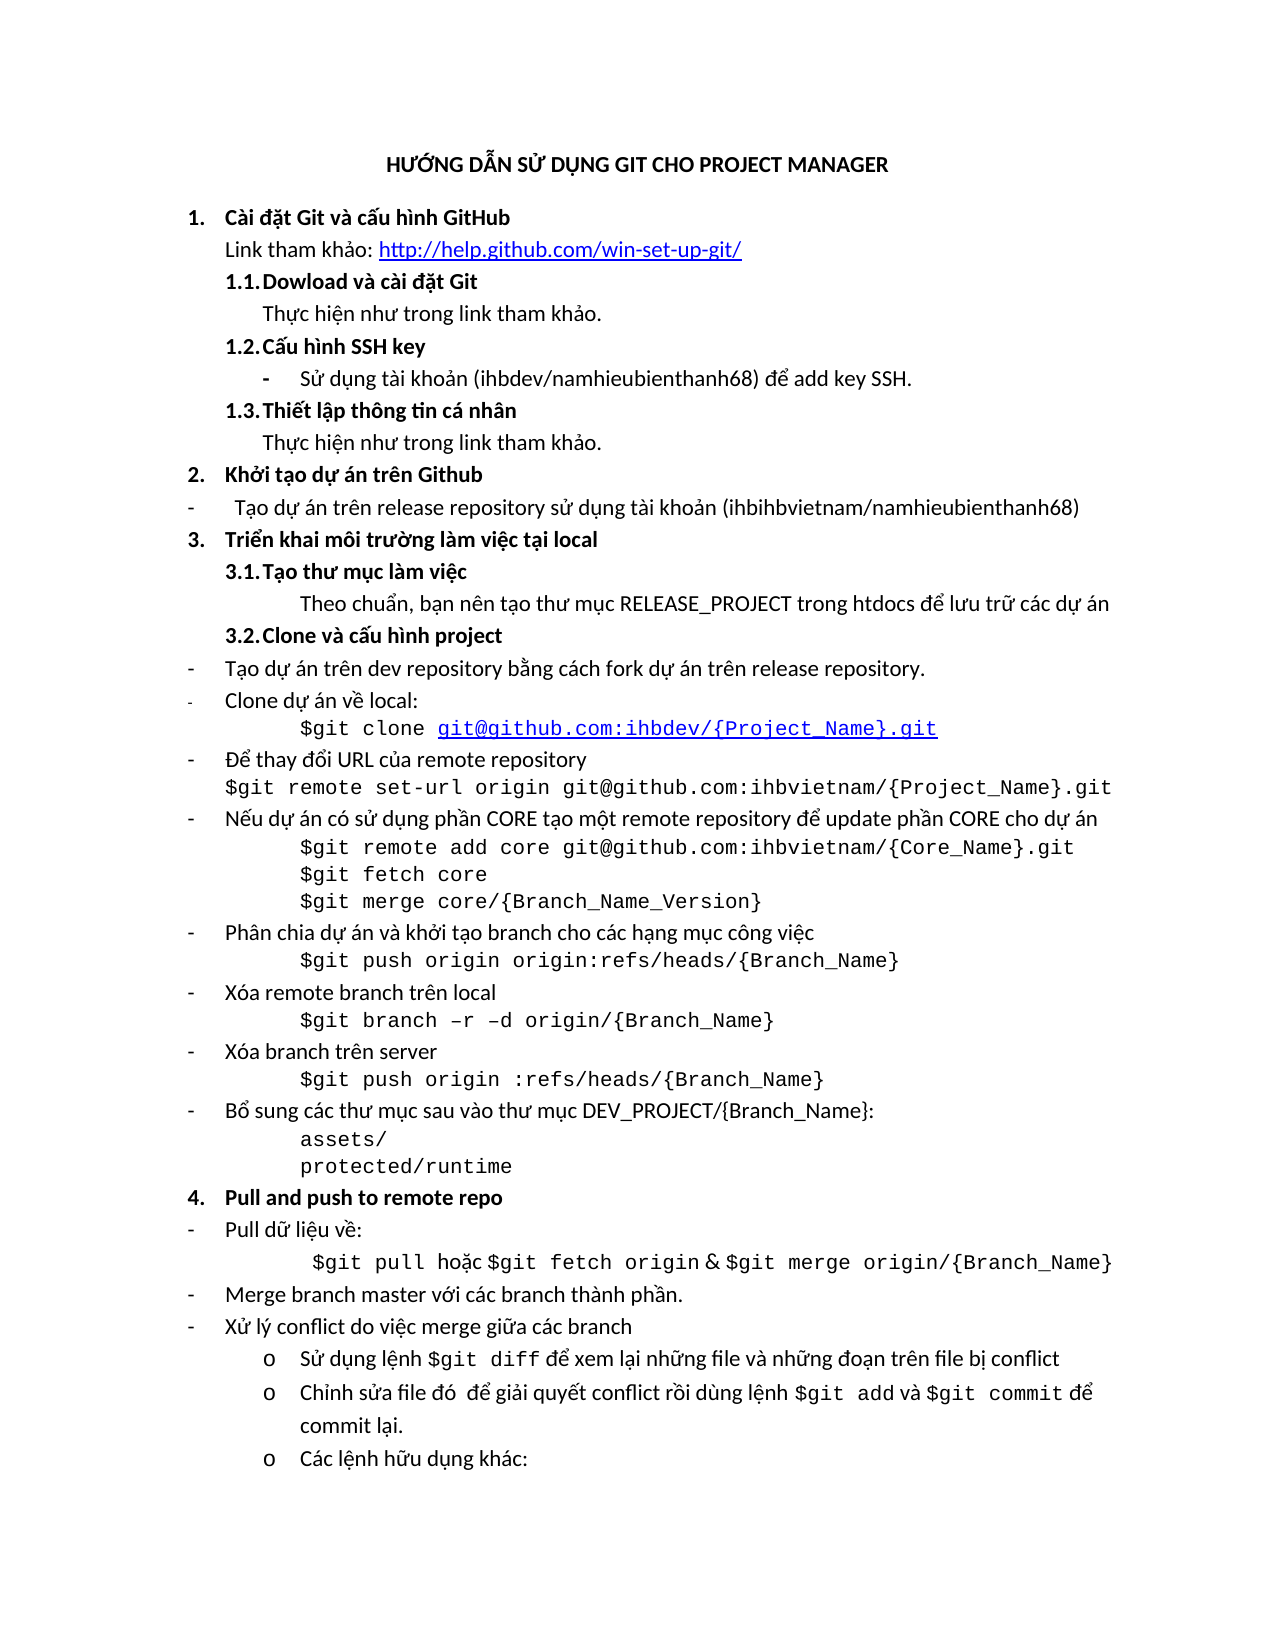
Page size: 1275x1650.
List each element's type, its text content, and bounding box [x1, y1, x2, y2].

list Theo chuẩn, bạn nên tạo thư mục RELEASE_PROJECT trong htdocs để lưu trữ các dự án [300, 589, 1125, 617]
list $git push origin origin:refs/heads/{Branch_Name} [225, 951, 1125, 974]
list Triển khai môi trường làm việc tại local [187, 525, 1125, 553]
list Dowload và cài đặt Git [225, 267, 1125, 295]
list Phân chia dự án và khởi tạo branch cho các hạng mục công việc [187, 918, 1125, 946]
text HƯỚNG DẪN SỬ DỤNG GIT CHO PROJECT MANAGER [150, 150, 1125, 178]
list assets/ [225, 1129, 1125, 1152]
list Tạo thư mục làm việc [225, 557, 1125, 585]
list Các lệnh hữu dụng khác: [262, 1444, 1125, 1473]
list Xử lý conflict do việc merge giữa các branch [187, 1312, 1125, 1340]
list Chỉnh sửa file đó để giải quyết conflict rồi dùng lệnh $git add và $git commit để commit lại. [262, 1378, 1125, 1439]
list $git remote set-url origin git@github.com:ihbvietnam/{Project_Name}.git [225, 777, 1125, 801]
list Pull and push to remote repo [187, 1183, 1125, 1211]
list $git clone git@github.com:ihbdev/{Project_Name}.git [225, 718, 1125, 742]
list protected/runtime [225, 1156, 1125, 1179]
list Thực hiện như trong link tham khảo. [225, 428, 1125, 456]
list Cấu hình SSH key [225, 332, 1125, 360]
list Thực hiện như trong link tham khảo. [262, 299, 1125, 328]
list $git pull hoặc $git fetch origin & $git merge origin/{Branch_Name} [225, 1247, 1125, 1276]
list Merge branch master với các branch thành phần. [187, 1280, 1125, 1308]
list Sử dụng lệnh $git diff để xem lại những file và những đoạn trên file bị conflict [262, 1344, 1125, 1374]
list Tạo dự án trên release repository sử dụng tài khoản (ihbihbvietnam/namhieubienthanh68) [187, 493, 1125, 521]
list Xóa branch trên server [187, 1037, 1125, 1065]
list Nếu dự án có sử dụng phần CORE tạo một remote repository để update phần CORE cho dự án [187, 804, 1125, 833]
list $git push origin :refs/heads/{Branch_Name} [225, 1069, 1125, 1093]
list Pull dữ liệu về: [187, 1215, 1125, 1243]
list Khởi tạo dự án trên Github [187, 461, 1125, 488]
list $git remote add core git@github.com:ihbvietnam/{Core_Name}.git [225, 837, 1125, 860]
list Cài đặt Git và cấu hình GitHub [187, 203, 1125, 231]
list $git branch –r –d origin/{Branch_Name} [300, 1010, 1125, 1033]
list Clone dự án về local: [187, 686, 1125, 714]
list Để thay đổi URL của remote repository [187, 745, 1125, 773]
list Clone và cấu hình project [225, 621, 1125, 649]
list $git fetch core [225, 864, 1125, 888]
list Thiết lập thông tin cá nhân [225, 396, 1125, 424]
list Sử dụng tài khoản (ihbdev/namhieubienthanh68) để add key SSH. [262, 364, 1125, 392]
list Link tham khảo: http://help.github.com/win-set-up-git/ [225, 235, 1125, 263]
list Tạo dự án trên dev repository bằng cách fork dự án trên release repository. [187, 654, 1125, 682]
list Bổ sung các thư mục sau vào thư mục DEV_PROJECT/{Branch_Name}: [187, 1096, 1125, 1124]
list $git merge core/{Branch_Name_Version} [225, 891, 1125, 915]
list Xóa remote branch trên local [187, 978, 1125, 1006]
